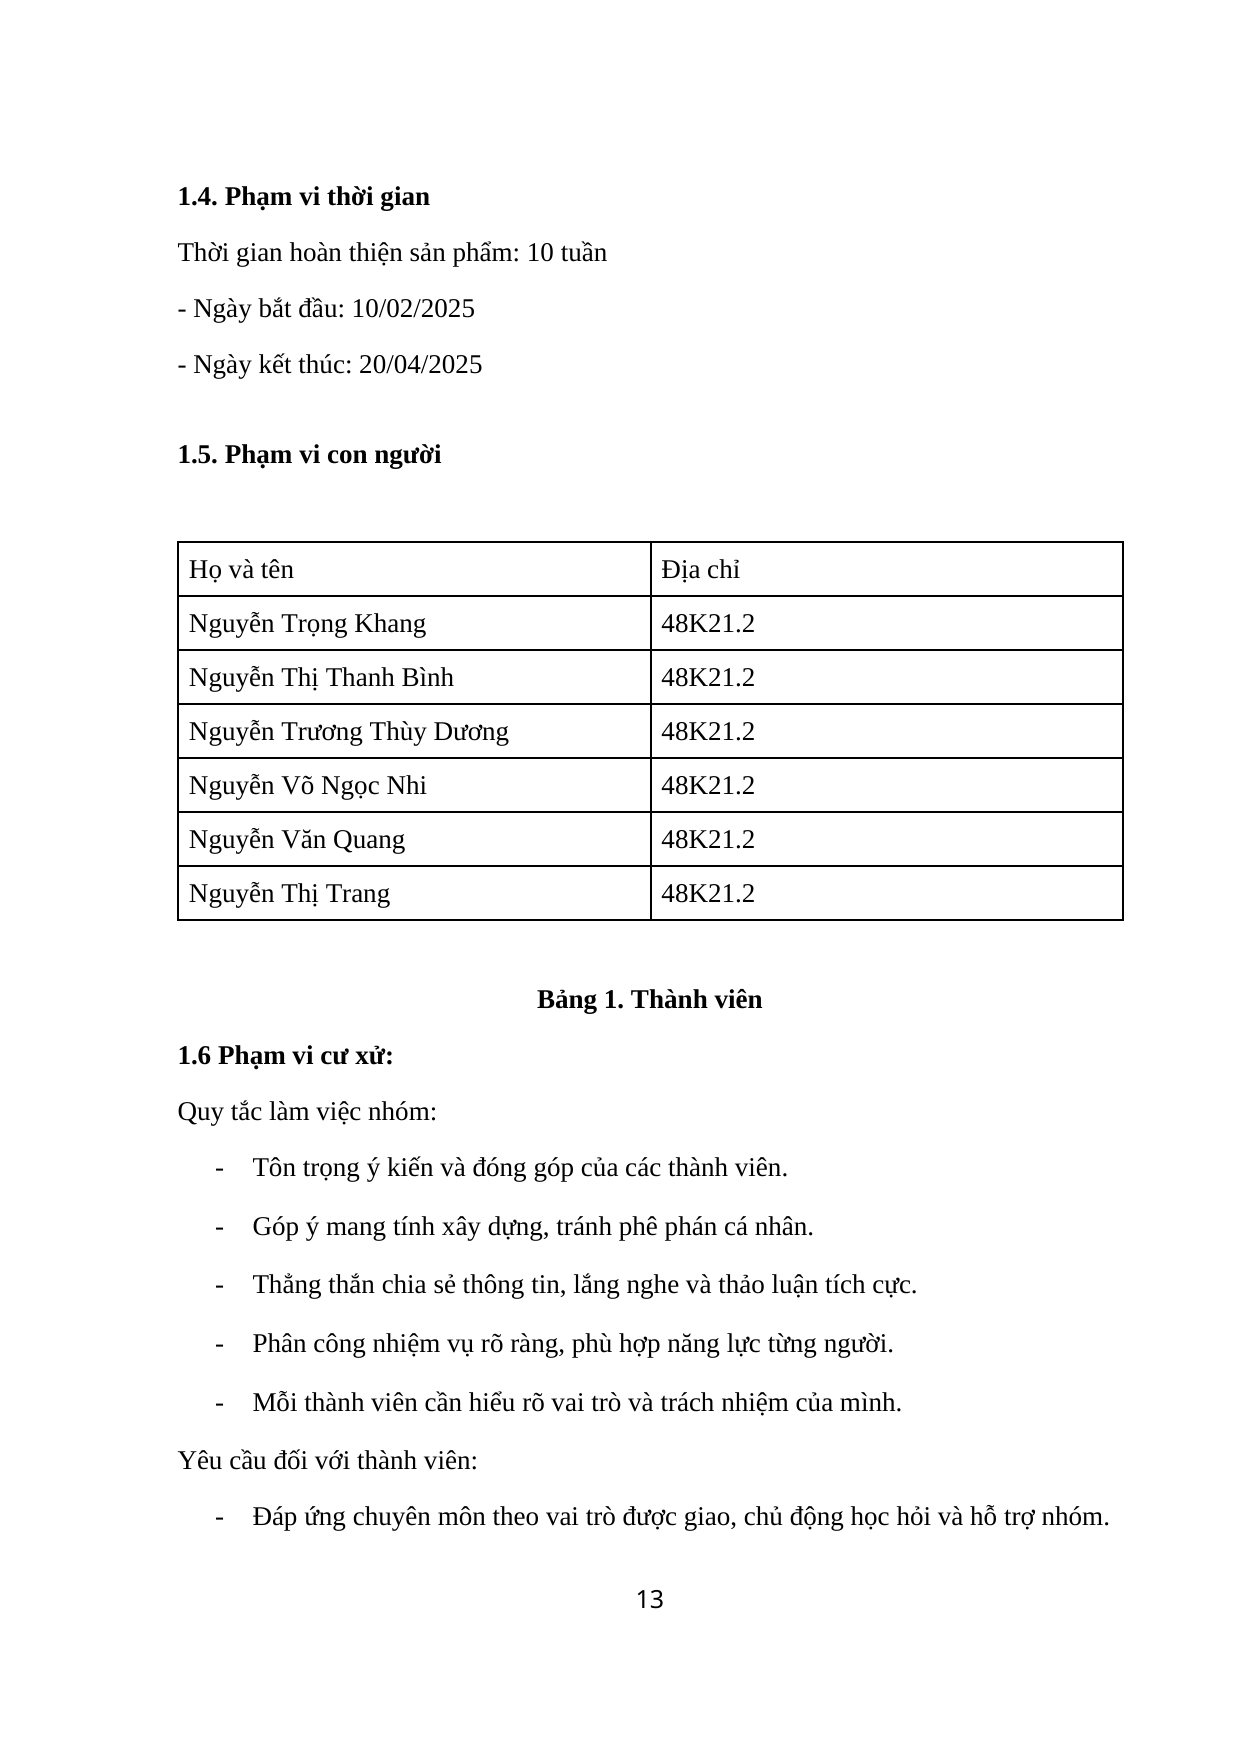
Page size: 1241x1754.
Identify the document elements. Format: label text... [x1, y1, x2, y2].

text Thời gian hoàn thiện sản phẩm: 10 tuần [177, 236, 1122, 267]
text Bảng 1. Thành viên [177, 983, 1122, 1014]
table_cell Nguyễn Thị Trang [179, 867, 650, 919]
list Thẳng thắn chia sẻ thông tin, lắng nghe và thảo luận tích cực. [215, 1269, 1122, 1300]
table_cell Nguyễn Thị Thanh Bình [179, 651, 650, 703]
table_cell 48K21.2 [652, 597, 1122, 649]
table_cell 48K21.2 [652, 651, 1122, 703]
text - Ngày bắt đầu: 10/02/2025 [177, 292, 1122, 323]
subtitle 1.5. Phạm vi con người [177, 439, 1122, 470]
list Phân công nhiệm vụ rõ ràng, phù hợp năng lực từng người. [215, 1327, 1122, 1358]
table_cell Nguyễn Văn Quang [179, 813, 650, 865]
table_cell 48K21.2 [652, 813, 1122, 865]
text Quy tắc làm việc nhóm: [177, 1095, 1122, 1127]
table_header Họ và tên [179, 543, 650, 595]
table_cell 48K21.2 [652, 759, 1122, 811]
text - Ngày kết thúc: 20/04/2025 [177, 348, 1122, 379]
text Yêu cầu đối với thành viên: [177, 1444, 1122, 1475]
list Góp ý mang tính xây dựng, tránh phê phán cá nhân. [215, 1210, 1122, 1241]
table_cell Nguyễn Trương Thùy Dương [179, 705, 650, 757]
subtitle 1.4. Phạm vi thời gian [177, 180, 1122, 211]
subtitle 1.6 Phạm vi cư xử: [177, 1039, 1122, 1070]
table_cell Nguyễn Võ Ngọc Nhi [179, 759, 650, 811]
table_cell 48K21.2 [652, 705, 1122, 757]
table_header Địa chỉ [652, 543, 1122, 595]
list Tôn trọng ý kiến và đóng góp của các thành viên. [215, 1152, 1122, 1183]
table_cell 48K21.2 [652, 867, 1122, 919]
list Mỗi thành viên cần hiểu rõ vai trò và trách nhiệm của mình. [215, 1386, 1122, 1417]
list Đáp ứng chuyên môn theo vai trò được giao, chủ động học hỏi và hỗ trợ nhóm. [215, 1500, 1122, 1532]
table_cell Nguyễn Trọng Khang [179, 597, 650, 649]
